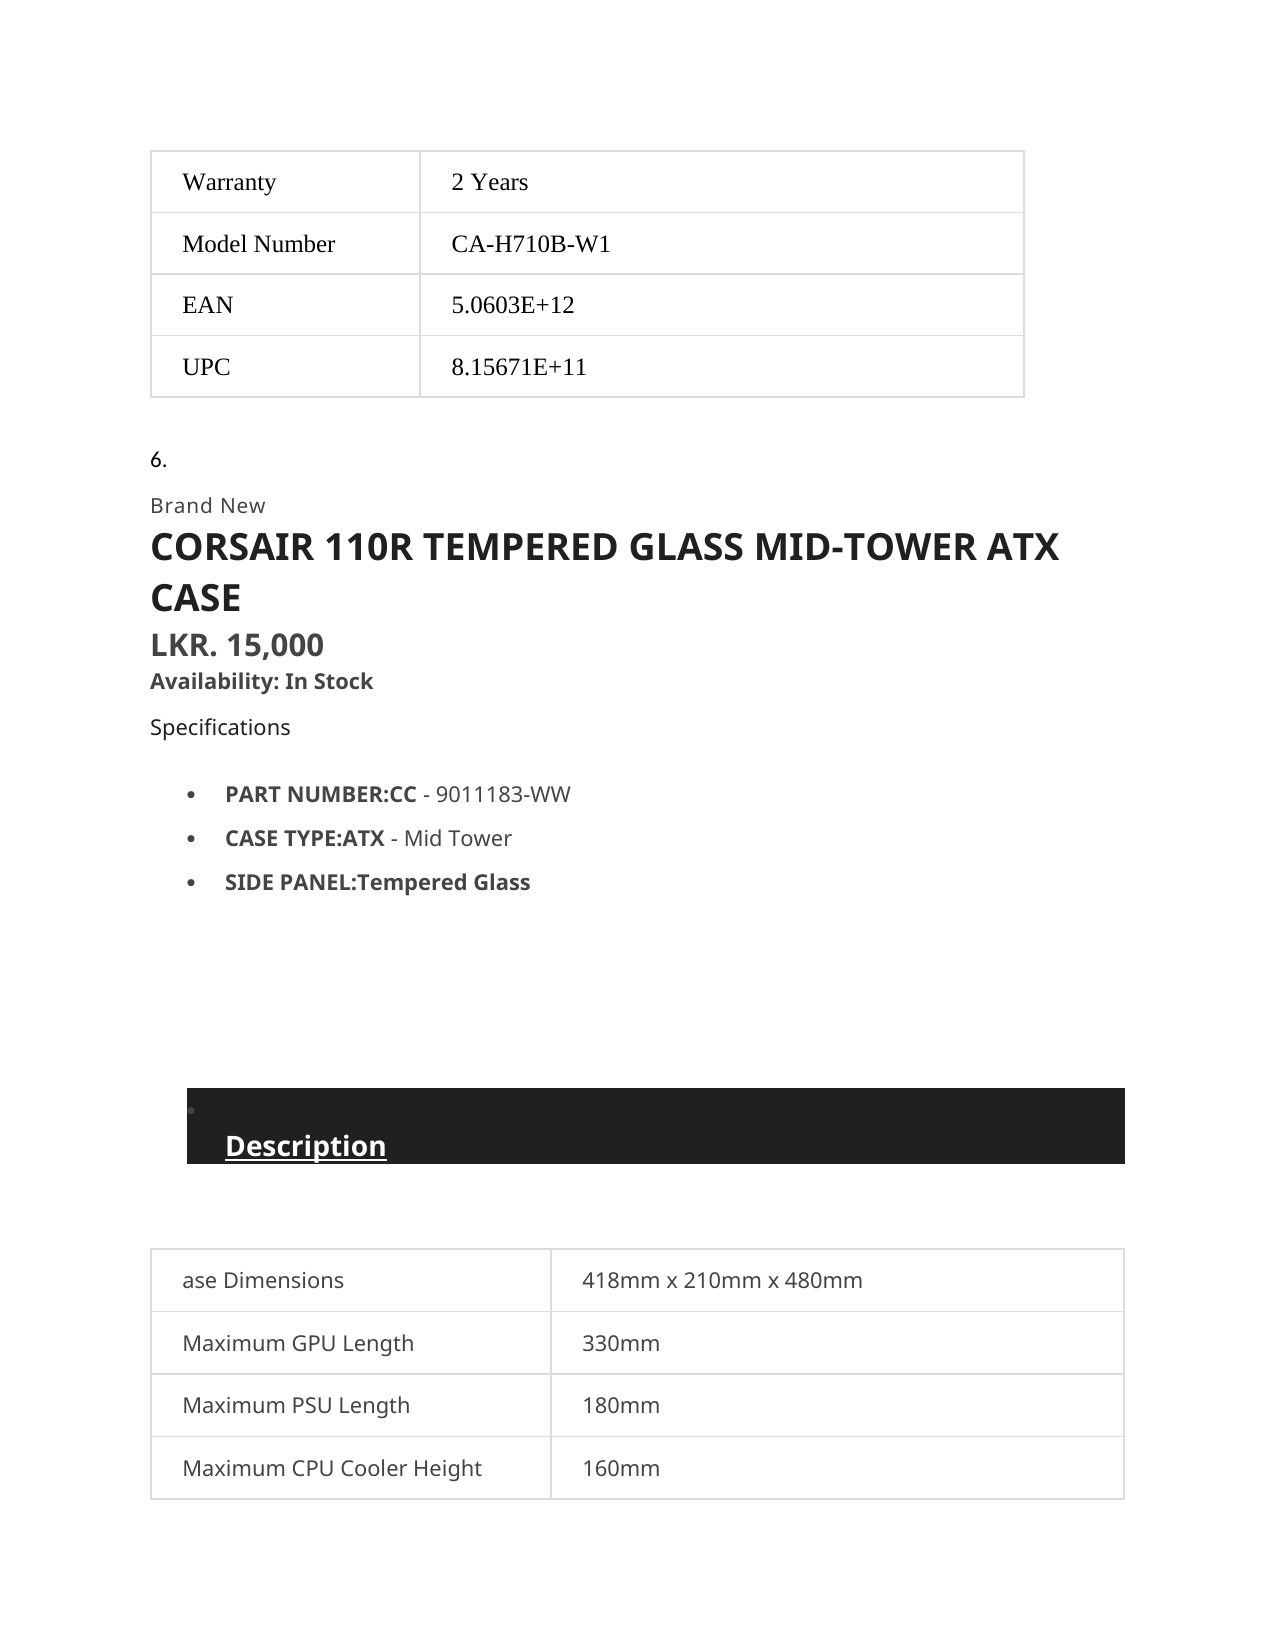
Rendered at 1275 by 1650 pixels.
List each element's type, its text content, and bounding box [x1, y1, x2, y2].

table_cell 330mm [552, 1312, 1123, 1373]
table_cell Warranty [152, 152, 419, 212]
text Availability: In Stock [150, 666, 1125, 696]
text LKR. 15,000 [150, 622, 1125, 666]
table_cell 180mm [552, 1375, 1123, 1436]
table_cell Maximum GPU Length [152, 1312, 550, 1373]
table_header 418mm x 210mm x 480mm [552, 1250, 1123, 1311]
table_cell 160mm [552, 1437, 1123, 1498]
table_cell 5.0603E+12 [421, 275, 1023, 335]
list CASE TYPE:ATX - Mid Tower [187, 815, 1125, 852]
table_cell Maximum PSU Length [152, 1375, 550, 1436]
text Specifications [150, 712, 1125, 742]
table_cell 8.15671E+11 [421, 336, 1023, 396]
table_cell CA-H710B-W1 [421, 213, 1023, 273]
table_cell EAN [152, 275, 419, 335]
table_cell Maximum CPU Cooler Height [152, 1437, 550, 1498]
text CORSAIR 110R TEMPERED GLASS MID-TOWER ATX CASE [150, 520, 1125, 622]
list Description [187, 1088, 1125, 1164]
table_header ase Dimensions [152, 1250, 550, 1311]
text 6. [150, 445, 1125, 473]
table_cell Model Number [152, 213, 419, 273]
table_cell 2 Years [421, 152, 1023, 212]
list PART NUMBER:CC - 9011183-WW [187, 771, 1125, 809]
text Brand New [150, 492, 1125, 520]
table_cell UPC [152, 336, 419, 396]
list SIDE PANEL:Tempered Glass [187, 859, 1125, 896]
